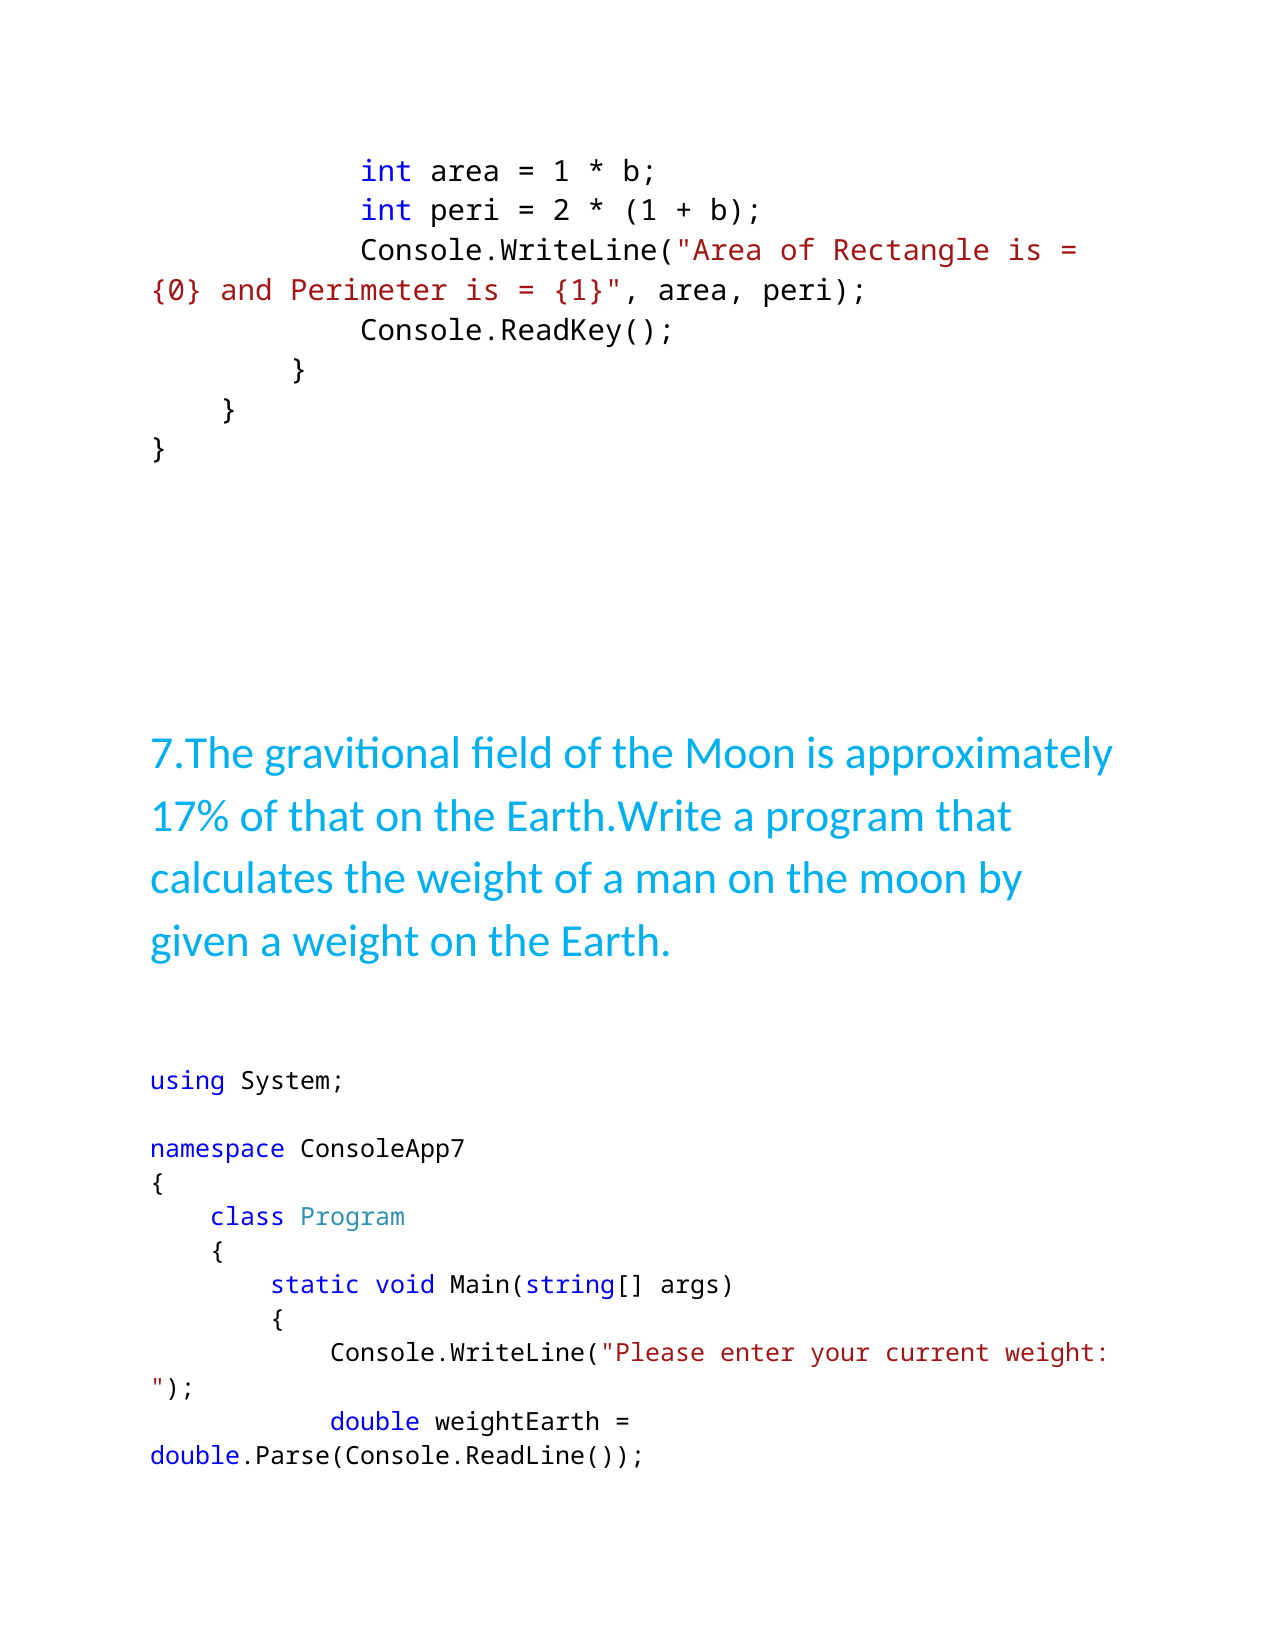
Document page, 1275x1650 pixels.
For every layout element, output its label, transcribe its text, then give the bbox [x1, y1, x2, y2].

text int area = 1 * b; [150, 150, 1125, 190]
text Console.WriteLine("Area of Rectangle is = {0} and Perimeter is = {1}", area, peri); [150, 229, 1125, 309]
text { [150, 1233, 1125, 1267]
text using System; [150, 1063, 1125, 1097]
text } [150, 428, 1125, 467]
text 7.The gravitional field of the Moon is approximately 17% of that on the Earth.Write a program that calculates the weight of a man on the moon by given a weight on the Earth. [150, 717, 1125, 967]
text Console.ReadKey(); [150, 309, 1125, 348]
text { [150, 1165, 1125, 1199]
text class Program [150, 1199, 1125, 1233]
text } [150, 388, 1125, 428]
text double weightEarth = double.Parse(Console.ReadLine()); [150, 1403, 1125, 1471]
text int peri = 2 * (1 + b); [150, 190, 1125, 229]
text } [150, 348, 1125, 388]
text { [150, 1301, 1125, 1335]
text Console.WriteLine("Please enter your current weight: "); [150, 1335, 1125, 1403]
text static void Main(string[] args) [150, 1267, 1125, 1301]
text namespace ConsoleApp7 [150, 1131, 1125, 1165]
